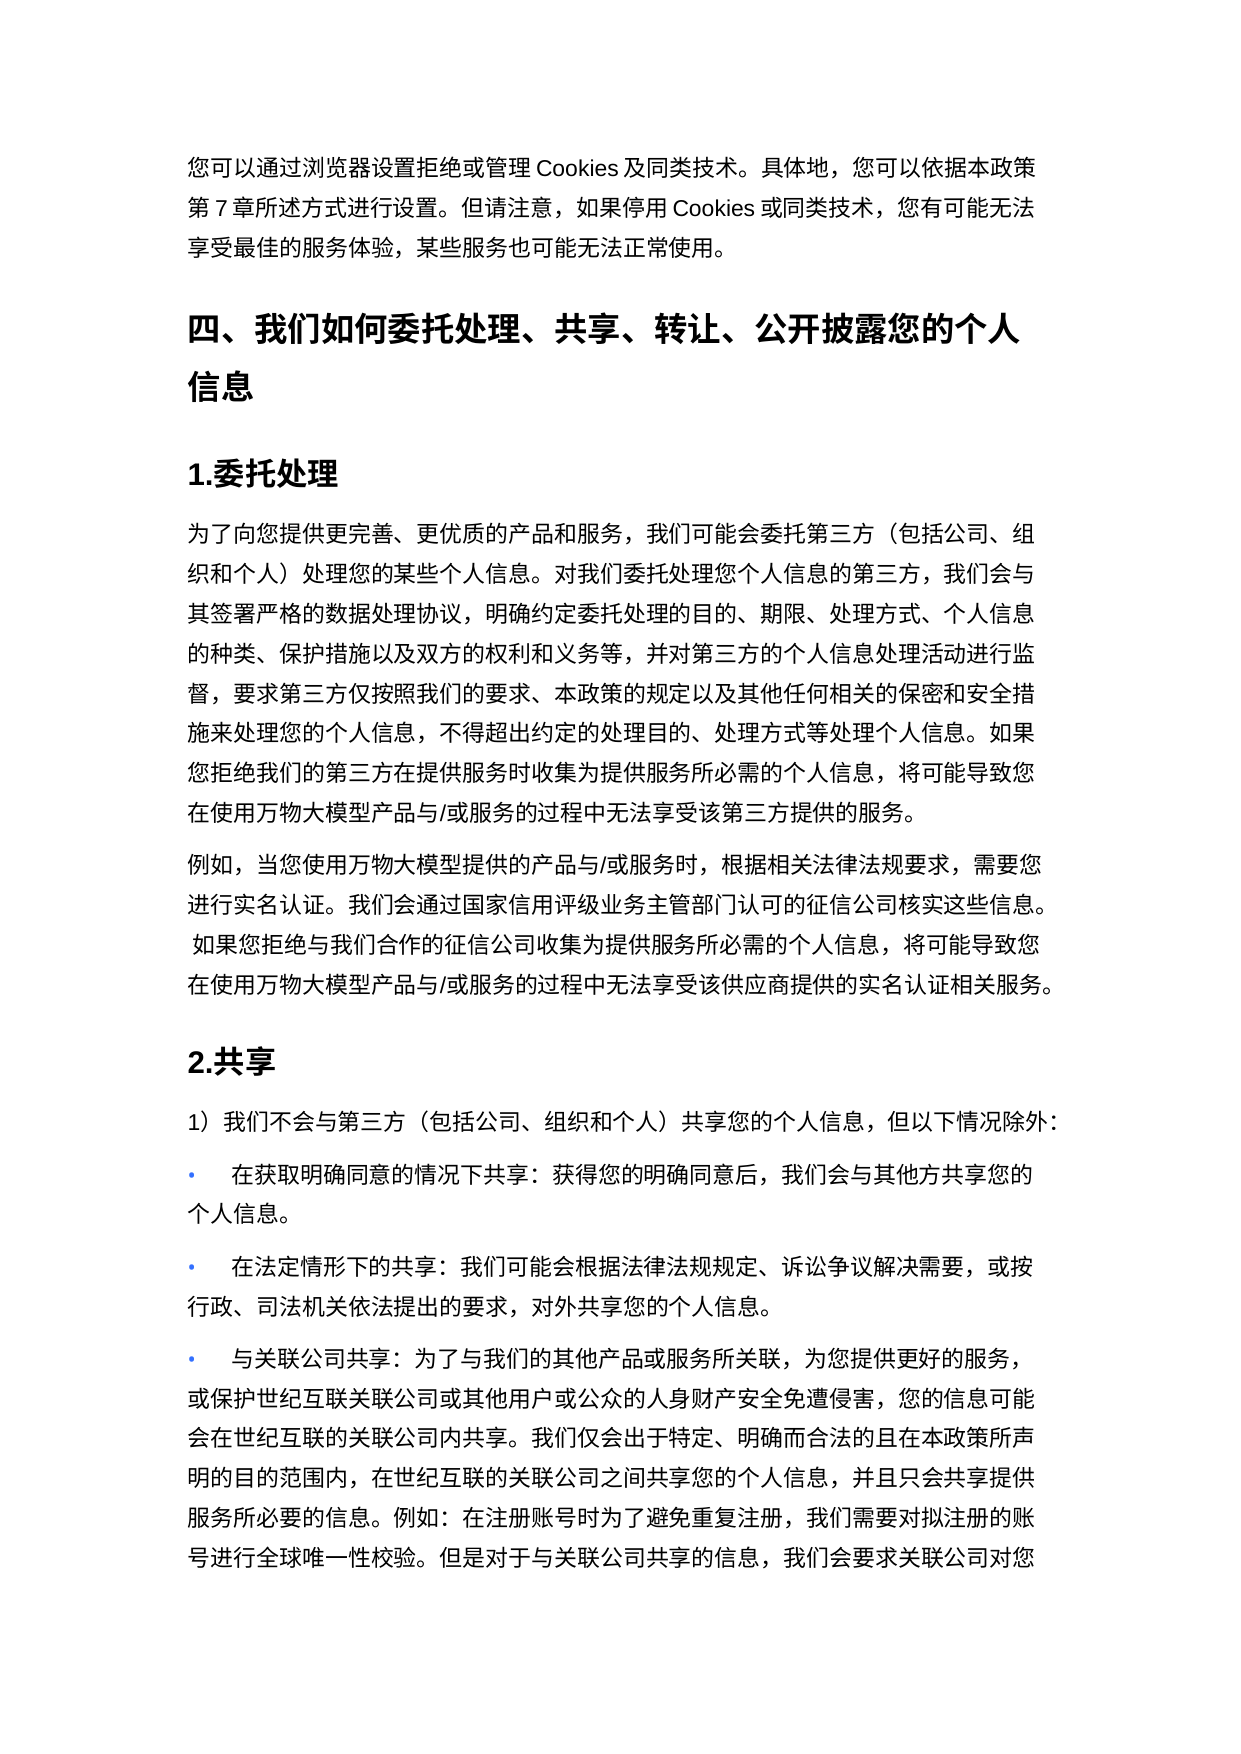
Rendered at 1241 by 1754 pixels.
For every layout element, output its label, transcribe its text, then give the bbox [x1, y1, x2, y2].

text 2.共享 [187, 1037, 1053, 1083]
text 1）我们不会与第三方（包括公司、组织和个人）共享您的个人信息，但以下情况除外： [187, 1104, 1053, 1137]
text 您可以通过浏览器设置拒绝或管理Cookies及同类技术。具体地，您可以依据本政策第7章所述方式进行设置。但请注意，如果停用Cookies或同类技术，您有可能无法享受最佳的服务体验，某些服务也可能无法正常使用。 [187, 150, 1053, 263]
text 四、我们如何委托处理、共享、转让、公开披露您的个人信息 [187, 303, 1053, 409]
text 1.委托处理 [187, 449, 1053, 495]
text 例如，当您使用万物大模型提供的产品与/或服务时，根据相关法律法规要求，需要您进行实名认证。我们会通过国家信用评级业务主管部门认可的征信公司核实这些信息。 如果您拒绝与我们合作的征信公司收集为提供服务所必需的个人信息，将可能导致您在使用万物大模型产品与/或服务的过程中无法享受该供应商提供的实名认证相关服务。 [187, 847, 1053, 1000]
list 在法定情形下的共享：我们可能会根据法律法规规定、诉讼争议解决需要，或按行政、司法机关依法提出的要求，对外共享您的个人信息。 [187, 1248, 1053, 1322]
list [187, 1341, 1053, 1573]
text 为了向您提供更完善、更优质的产品和服务，我们可能会委托第三方（包括公司、组织和个人）处理您的某些个人信息。对我们委托处理您个人信息的第三方，我们会与其签署严格的数据处理协议，明确约定委托处理的目的、期限、处理方式、个人信息的种类、保护措施以及双方的权利和义务等，并对第三方的个人信息处理活动进行监督，要求第三方仅按照我们的要求、本政策的规定以及其他任何相关的保密和安全措施来处理您的个人信息，不得超出约定的处理目的、处理方式等处理个人信息。如果您拒绝我们的第三方在提供服务时收集为提供服务所必需的个人信息，将可能导致您在使用万物大模型产品与/或服务的过程中无法享受该第三方提供的服务。 [187, 516, 1053, 828]
list 在获取明确同意的情况下共享：获得您的明确同意后，我们会与其他方共享您的个人信息。 [187, 1156, 1053, 1229]
